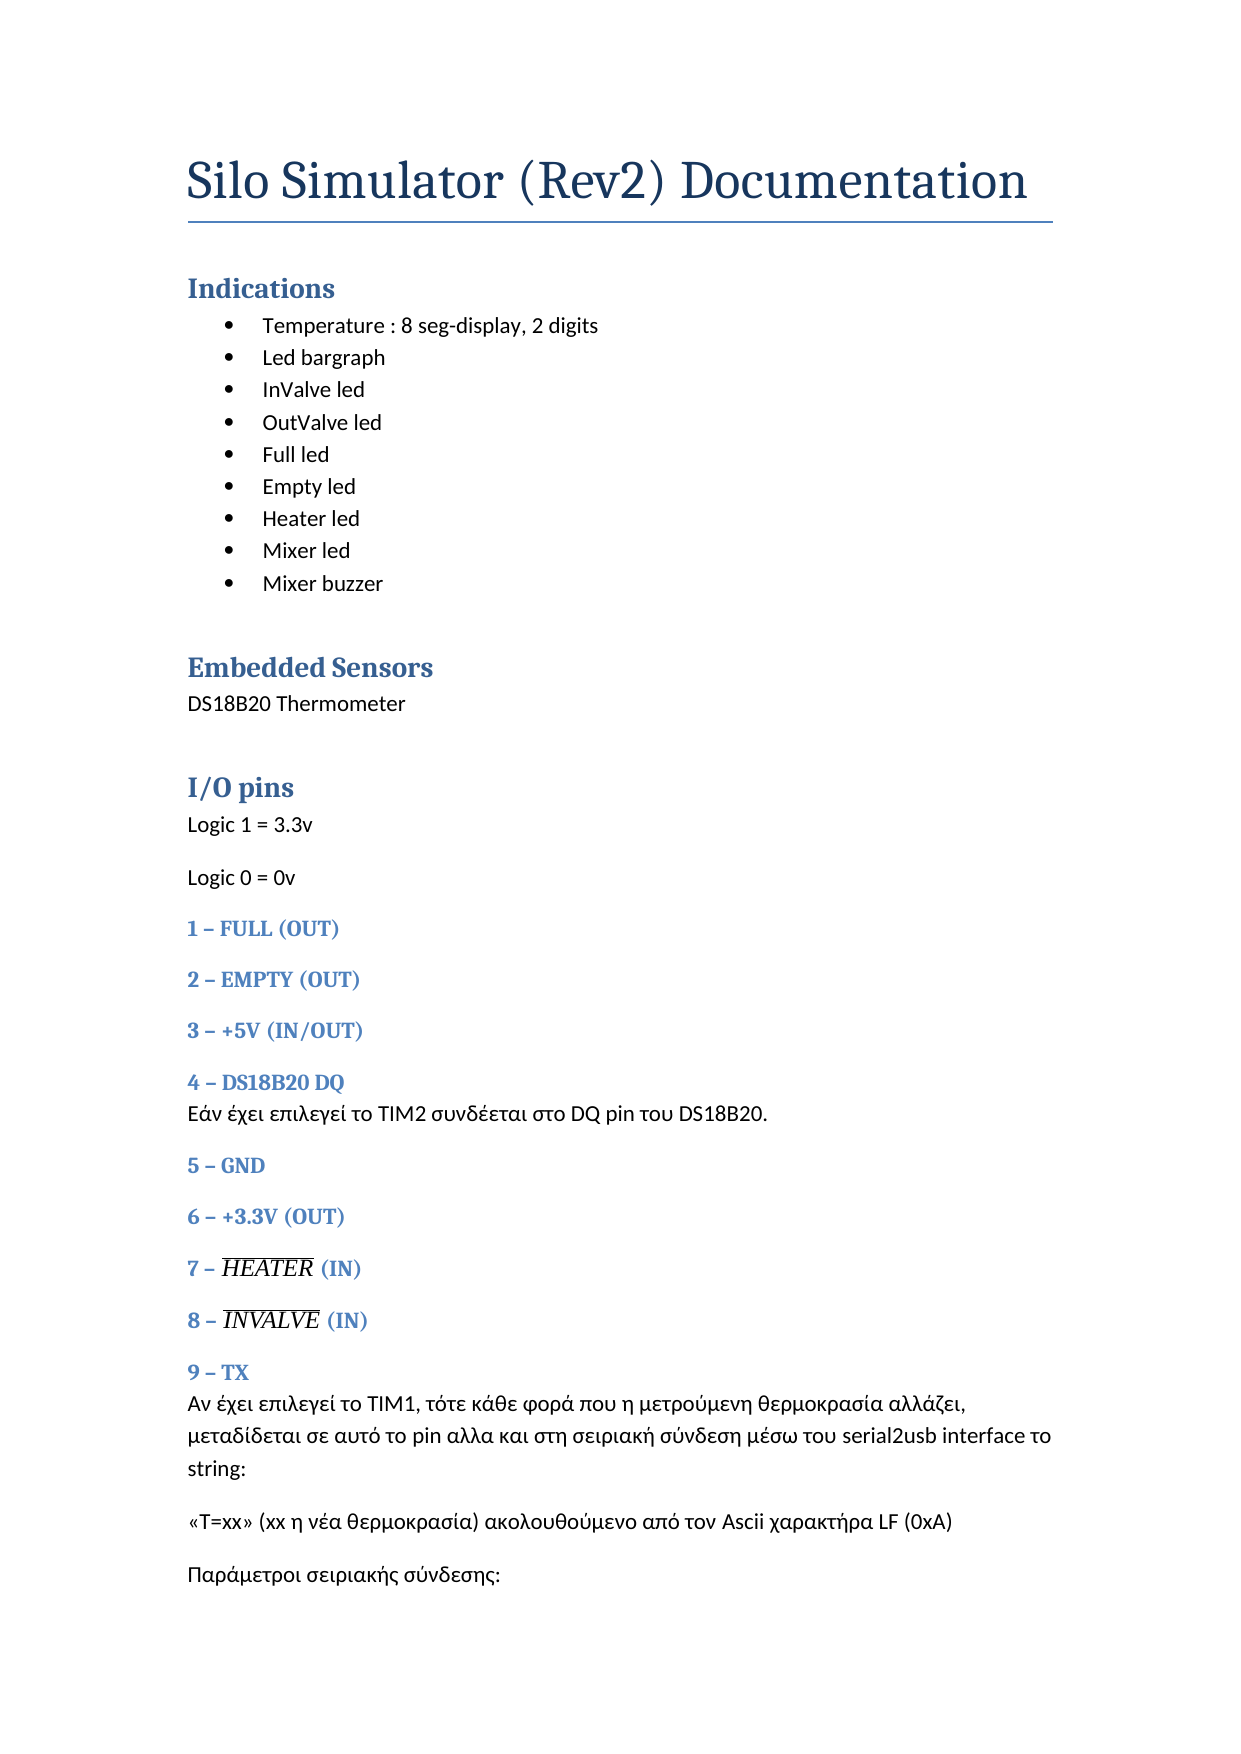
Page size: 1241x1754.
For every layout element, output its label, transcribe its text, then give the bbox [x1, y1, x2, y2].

text Παράμετροι σειριακής σύνδεσης: [187, 1560, 1053, 1588]
text Εάν έχει επιλεγεί το TIM2 συνδέεται στο DQ pin του DS18B20. [187, 1099, 1053, 1128]
subtitle 7 – (IN) [187, 1255, 1053, 1282]
list Led bargraph [225, 343, 1053, 371]
subtitle 5 – GND [187, 1153, 1053, 1179]
subtitle 2 – EMPTY (OUT) [187, 967, 1053, 994]
subtitle 9 – TX [187, 1359, 1053, 1386]
list OutValve led [225, 408, 1053, 436]
subtitle 8 – (IN) [187, 1307, 1053, 1334]
subtitle Indications [187, 273, 1053, 306]
subtitle 4 – DS18B20 DQ [187, 1069, 1053, 1096]
text Αν έχει επιλεγεί το TIM1, τότε κάθε φορά που η μετρούμενη θερμοκρασία αλλάζει, μεταδίδεται σε αυτό το pin αλλα και στη σειριακή σύνδεση μέσω του serial2usb interface το string: [187, 1389, 1053, 1482]
subtitle I/O pins [187, 772, 1053, 805]
text Logic 0 = 0v [187, 863, 1053, 891]
subtitle 1 – FULL (OUT) [187, 916, 1053, 943]
list Heater led [225, 504, 1053, 532]
list Empty led [225, 472, 1053, 500]
list Mixer led [225, 537, 1053, 564]
list Full led [225, 440, 1053, 468]
subtitle Embedded Sensors [187, 651, 1053, 684]
list Mixer buzzer [225, 569, 1053, 597]
text DS18B20 Thermometer [187, 689, 1053, 717]
subtitle 6 – +3.3V (OUT) [187, 1204, 1053, 1230]
text Logic 1 = 3.3v [187, 810, 1053, 838]
subtitle 3 – +5V (IN/OUT) [187, 1018, 1053, 1045]
title Silo Simulator (Rev2) Documentation [187, 150, 1053, 223]
text «Τ=xx» (xx η νέα θερμοκρασία) ακολουθούμενο από τον Ascii χαρακτήρα LF (0xA) [187, 1507, 1053, 1535]
list Temperature : 8 seg-display, 2 digits [225, 311, 1053, 339]
list InValve led [225, 376, 1053, 404]
